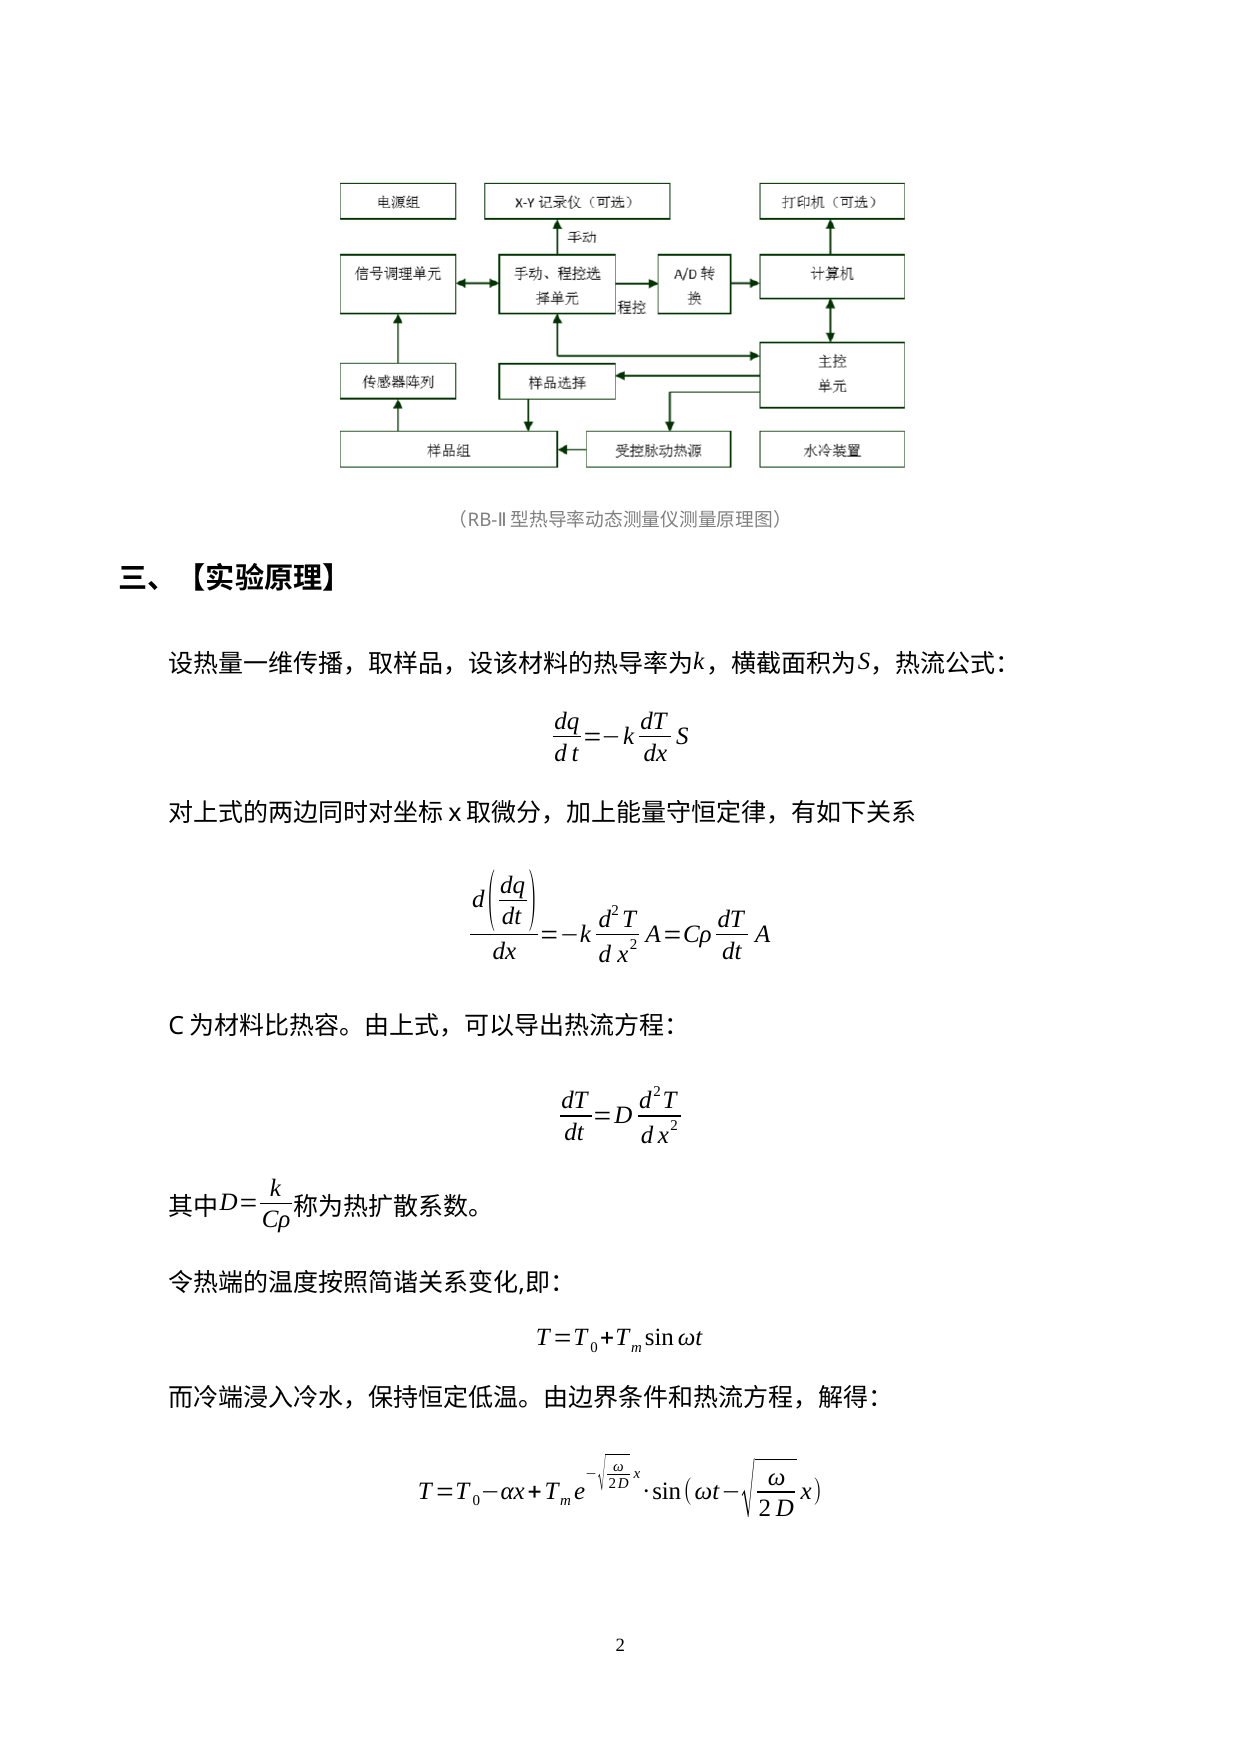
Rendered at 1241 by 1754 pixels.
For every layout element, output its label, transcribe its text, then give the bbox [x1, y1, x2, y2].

text （RB-Ⅱ型热导率动态测量仪测量原理图） [118, 502, 1122, 535]
text 对上式的两边同时对坐标x取微分，加上能量守恒定律，有如下关系 [118, 778, 1122, 843]
picture [326, 170, 914, 474]
text C为材料比热容。由上式，可以导出热流方程： [118, 991, 1122, 1056]
text 而冷端浸入冷水，保持恒定低温。由边界条件和热流方程，解得： [118, 1363, 1122, 1428]
text 设热量一维传播，取样品，设该材料的热导率为，横截面积为，热流公式： [118, 629, 1122, 694]
text 其中称为热扩散系数。 [118, 1172, 1122, 1237]
text 三、【实验原理】 [118, 543, 1122, 608]
text 令热端的温度按照简谐关系变化,即： [118, 1248, 1122, 1313]
